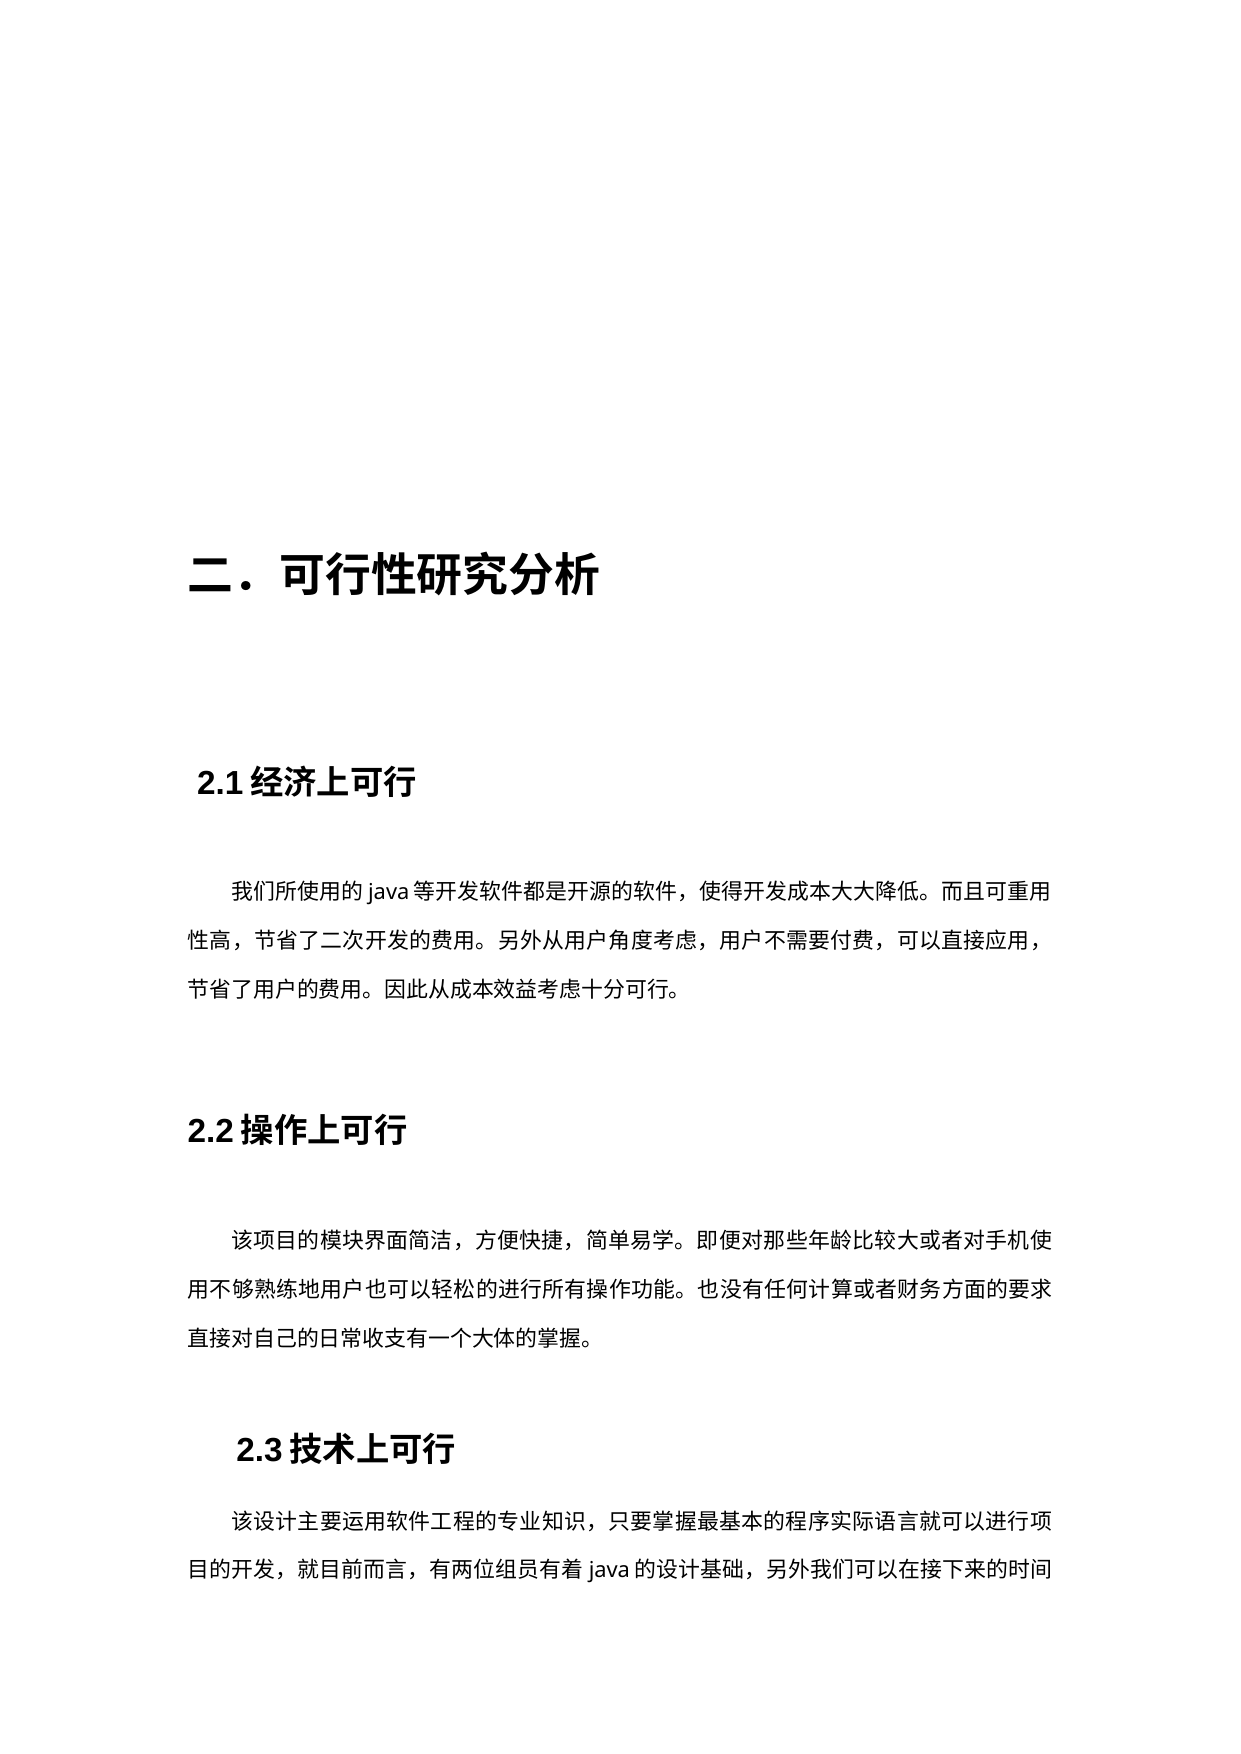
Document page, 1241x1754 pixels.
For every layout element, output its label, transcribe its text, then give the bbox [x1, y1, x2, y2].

subtitle 2.2操作上可行 [187, 1096, 1053, 1161]
text 2.3技术上可行 [187, 1414, 1053, 1479]
text 该项目的模块界面简洁，方便快捷，简单易学。即便对那些年龄比较大或者对手机使用不够熟练地用户也可以轻松的进行所有操作功能。也没有任何计算或者财务方面的要求，直接对自己的日常收支有一个大体的掌握。 [187, 1223, 1053, 1353]
subtitle 2.1经济上可行 [187, 747, 1053, 812]
subtitle 二．可行性研究分析 [187, 522, 1053, 620]
text 我们所使用的java等开发软件都是开源的软件，使得开发成本大大降低。而且可重用性高，节省了二次开发的费用。另外从用户角度考虑，用户不需要付费，可以直接应用，节省了用户的费用。因此从成本效益考虑十分可行。 [187, 874, 1053, 1053]
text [187, 1503, 1053, 1585]
